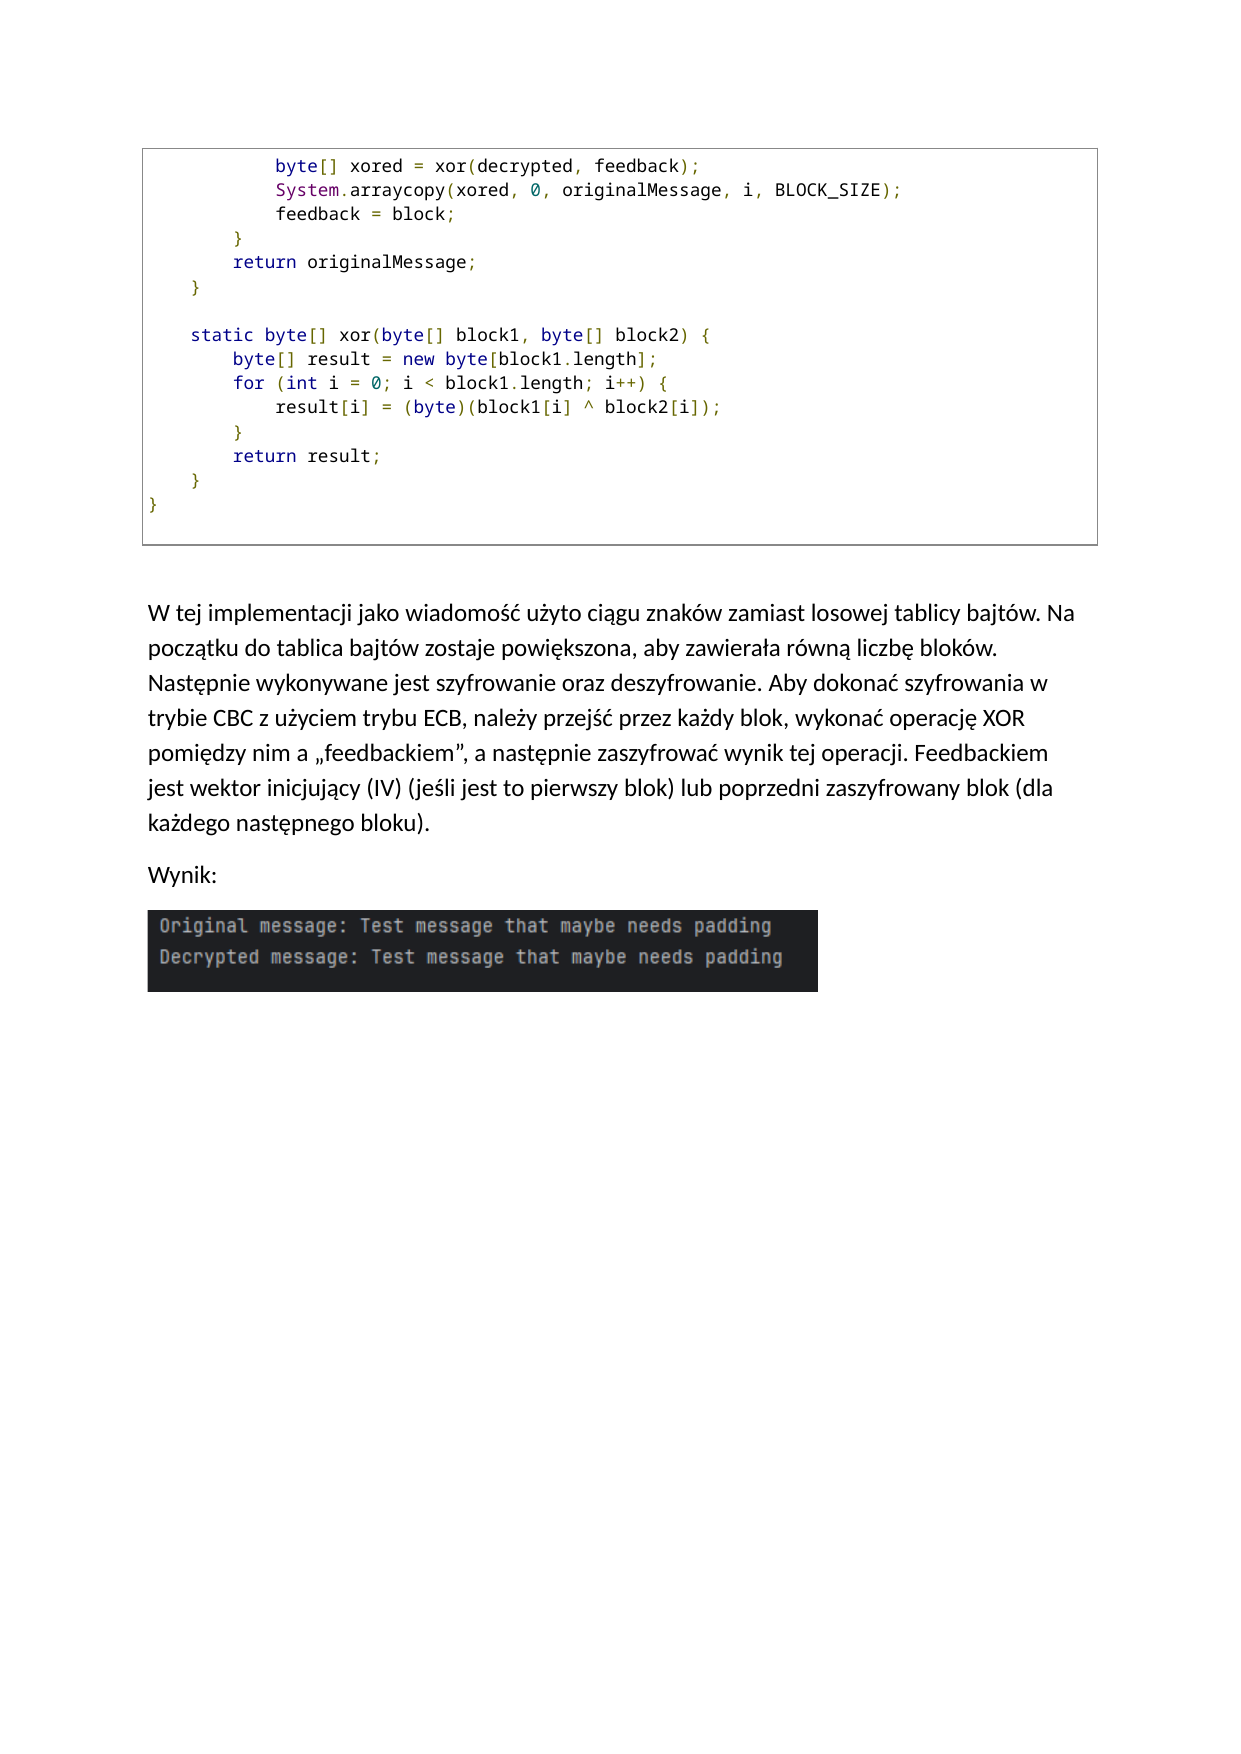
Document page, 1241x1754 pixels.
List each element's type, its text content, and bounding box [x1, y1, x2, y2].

text } [148, 467, 1093, 492]
picture [147, 910, 818, 992]
text System.arraycopy(xored, 0, originalMessage, i, BLOCK_SIZE); [148, 177, 1093, 202]
text } [148, 226, 1093, 250]
text Wynik: [148, 859, 1093, 889]
text byte[] result = new byte[block1.length]; [148, 347, 1093, 371]
text } [148, 274, 1093, 298]
text byte[] xored = xor(decrypted, feedback); [143, 149, 1097, 177]
text return originalMessage; [148, 250, 1093, 274]
text result[i] = (byte)(block1[i] ^ block2[i]); [148, 395, 1093, 419]
text feedback = block; [148, 202, 1093, 226]
text return result; [148, 443, 1093, 467]
text W tej implementacji jako wiadomość użyto ciągu znaków zamiast losowej tablicy bajtów. Na początku do tablica bajtów zostaje powiększona, aby zawierała równą liczbę bloków. Następnie wykonywane jest szyfrowanie oraz deszyfrowanie. Aby dokonać szyfrowania w trybie CBC z użyciem trybu ECB, należy przejść przez każdy blok, wykonać operację XOR pomiędzy nim a „feedbackiem”, a następnie zaszyfrować wynik tej operacji. Feedbackiem jest wektor inicjujący (IV) (jeśli jest to pierwszy blok) lub poprzedni zaszyfrowany blok (dla każdego następnego bloku). [148, 597, 1093, 838]
text for (int i = 0; i < block1.length; i++) { [148, 371, 1093, 395]
text static byte[] xor(byte[] block1, byte[] block2) { [148, 322, 1093, 347]
text } [148, 492, 1093, 516]
text } [148, 419, 1093, 443]
